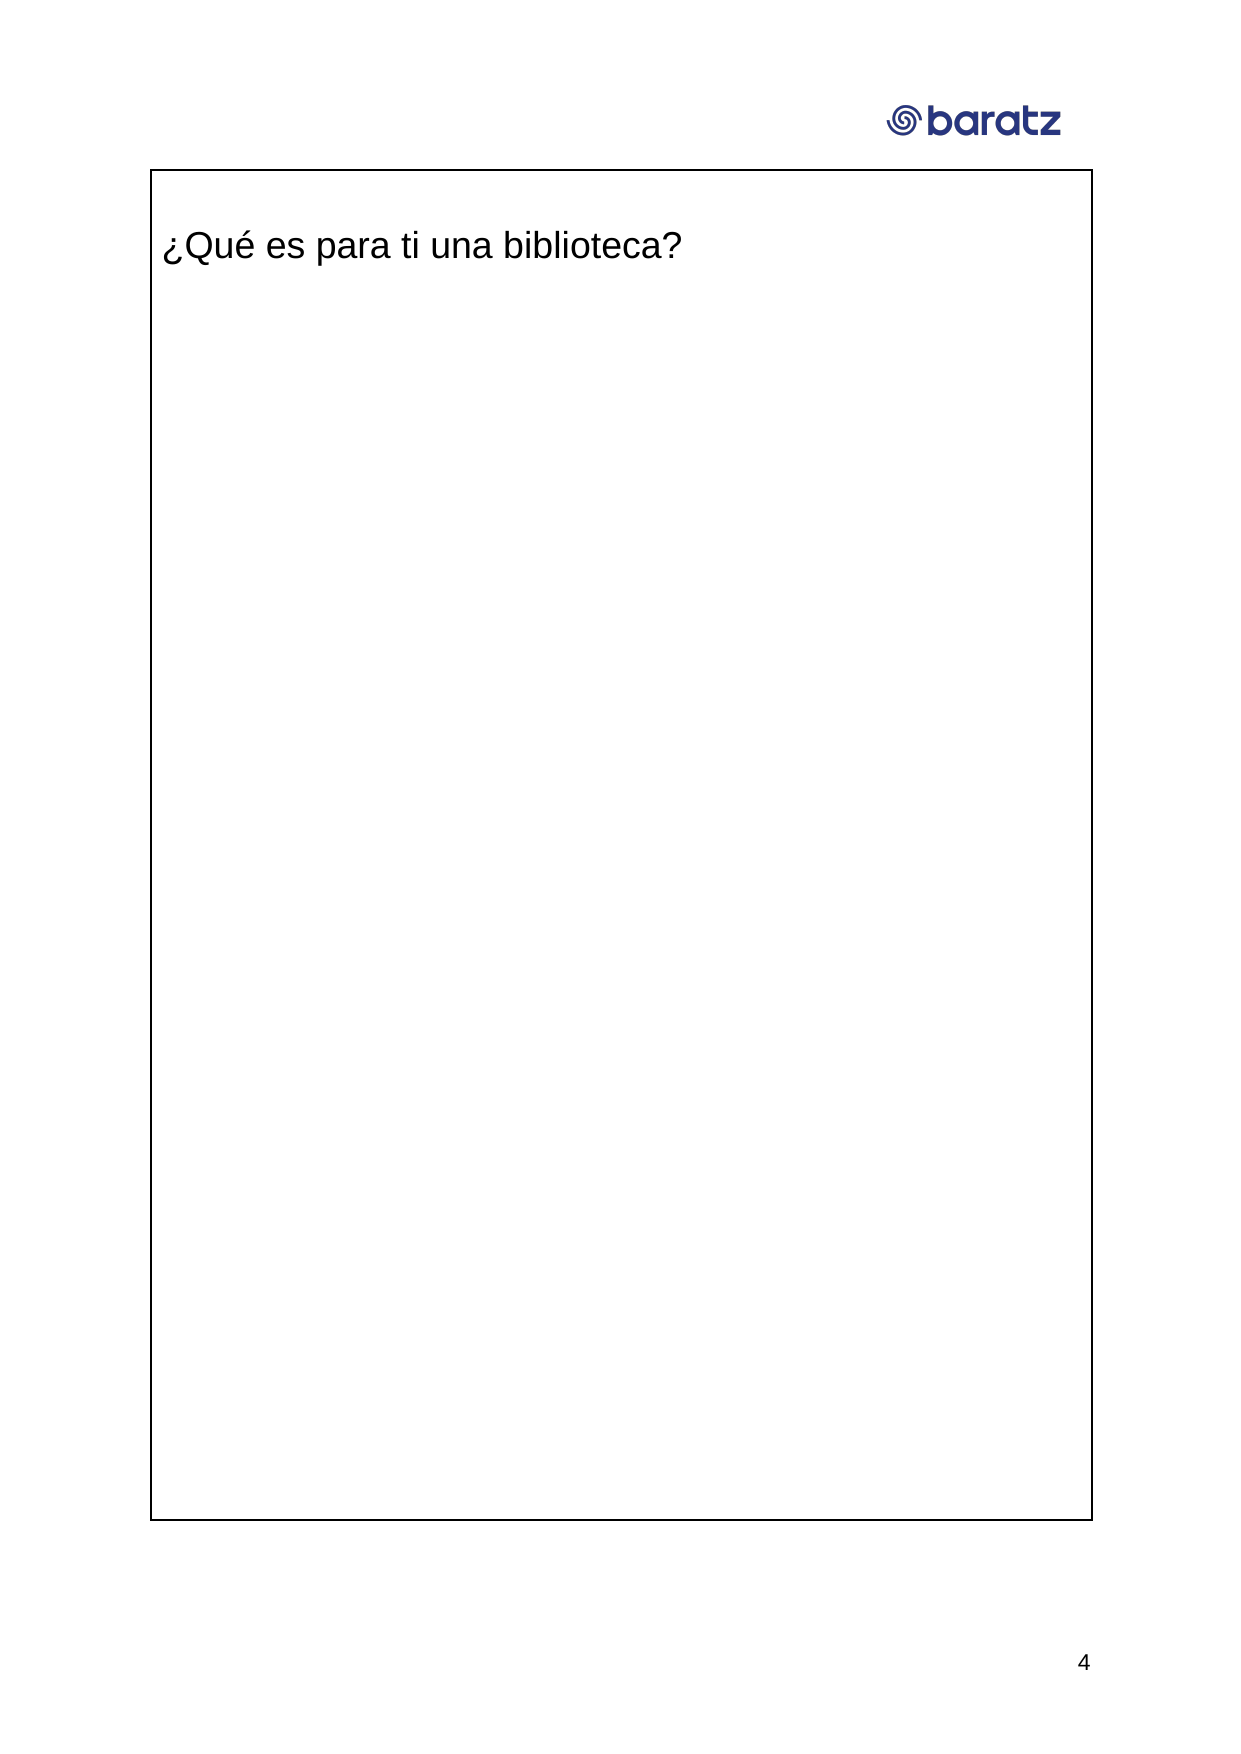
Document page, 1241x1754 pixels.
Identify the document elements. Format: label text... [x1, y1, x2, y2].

picture [856, 75, 1091, 166]
